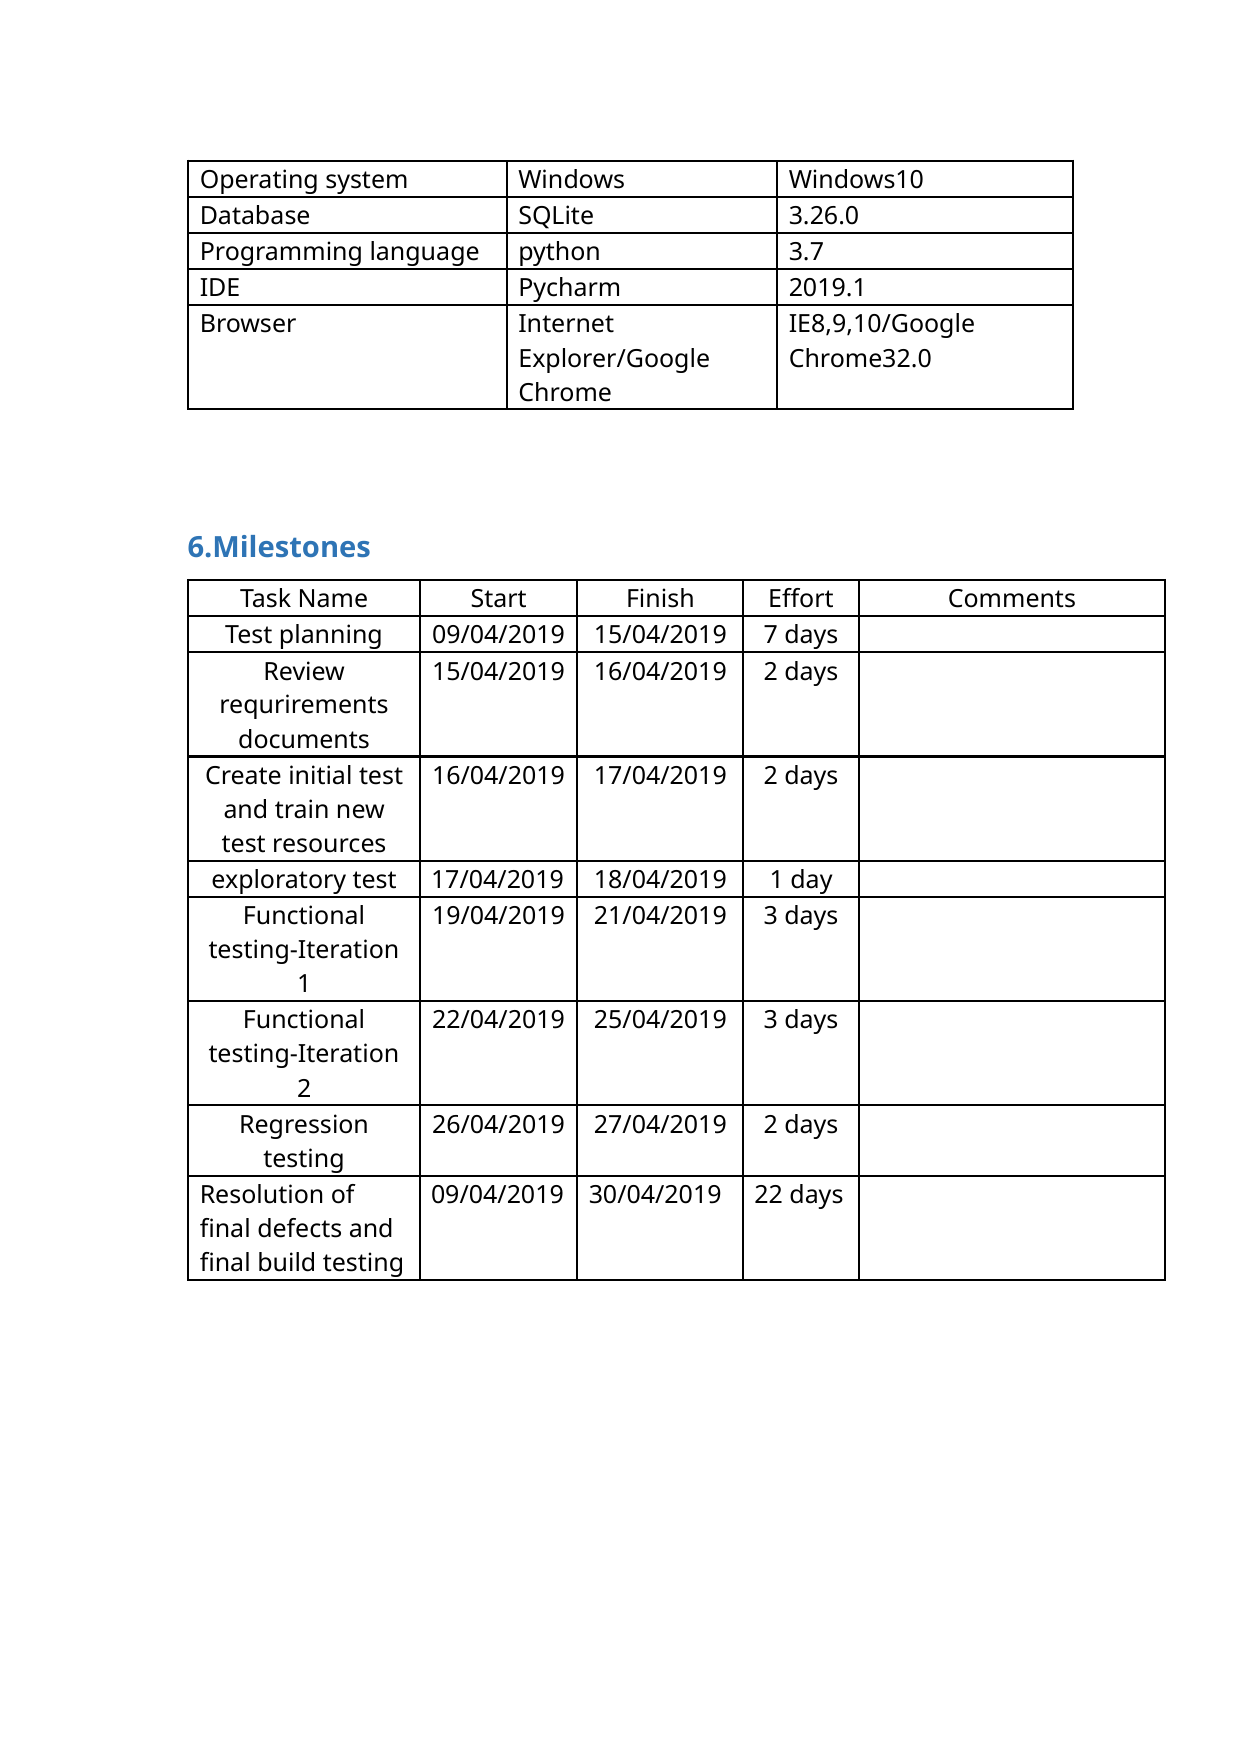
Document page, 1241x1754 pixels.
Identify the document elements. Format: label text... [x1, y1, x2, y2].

table_cell Browser [189, 306, 506, 408]
table_cell exploratory test [189, 862, 419, 896]
table_cell 3 days [744, 898, 858, 1000]
table_cell 22/04/2019 [421, 1002, 576, 1104]
table_cell 18/04/2019 [578, 862, 742, 896]
table_cell 15/04/2019 [421, 653, 576, 755]
table_cell Programming language [189, 234, 506, 268]
table_header Start [421, 581, 576, 615]
table_cell 16/04/2019 [578, 653, 742, 755]
table_cell 2 days [744, 653, 858, 755]
table_cell Create initial test and train new test resources [189, 758, 419, 859]
table_cell Functional testing-Iteration 2 [189, 1002, 419, 1104]
table_cell 3 days [744, 1002, 858, 1104]
table_cell 09/04/2019 [421, 1177, 576, 1279]
table_cell 2 days [744, 1106, 858, 1174]
table_cell [860, 898, 1164, 1000]
table_cell 22 days [744, 1177, 858, 1279]
table_cell Pycharm [508, 270, 776, 304]
table_cell [860, 617, 1164, 651]
table_cell 17/04/2019 [578, 758, 742, 859]
table_cell IE8,9,10/Google Chrome32.0 [778, 306, 1072, 408]
table_cell 7 days [744, 617, 858, 651]
table_cell 17/04/2019 [421, 862, 576, 896]
table_cell Review requrirements documents [189, 653, 419, 755]
table_cell 16/04/2019 [421, 758, 576, 859]
table_cell Test planning [189, 617, 419, 651]
table_header Task Name [189, 581, 419, 615]
table_header Finish [578, 581, 742, 615]
table_cell [860, 758, 1164, 859]
table_cell [860, 1177, 1164, 1279]
table_cell [860, 1002, 1164, 1104]
table_cell 25/04/2019 [578, 1002, 742, 1104]
table_cell Windows [508, 162, 776, 196]
table_cell [860, 653, 1164, 755]
table_cell Regression testing [189, 1106, 419, 1174]
table_cell [860, 862, 1164, 896]
table_cell 26/04/2019 [421, 1106, 576, 1174]
table_cell 2 days [744, 758, 858, 859]
table_cell 09/04/2019 [421, 617, 576, 651]
table_cell 19/04/2019 [421, 898, 576, 1000]
table_cell 1 day [744, 862, 858, 896]
table_cell python [508, 234, 776, 268]
table_cell 3.26.0 [778, 198, 1072, 232]
table_cell Functional testing-Iteration 1 [189, 898, 419, 1000]
table_cell SQLite [508, 198, 776, 232]
table_cell [860, 1106, 1164, 1174]
table_cell Database [189, 198, 506, 232]
table_cell Internet Explorer/Google Chrome [508, 306, 776, 408]
table_cell 15/04/2019 [578, 617, 742, 651]
table_header Comments [860, 581, 1164, 615]
table_cell 21/04/2019 [578, 898, 742, 1000]
table_cell 27/04/2019 [578, 1106, 742, 1174]
table_cell IDE [189, 270, 506, 304]
subtitle 6.Milestones [187, 514, 1053, 579]
table_cell Resolution of final defects and final build testing [189, 1177, 419, 1279]
table_cell Windows10 [778, 162, 1072, 196]
table_cell 2019.1 [778, 270, 1072, 304]
table_cell 30/04/2019 [578, 1177, 742, 1279]
table_cell 3.7 [778, 234, 1072, 268]
table_cell Operating system [189, 162, 506, 196]
table_header Effort [744, 581, 858, 615]
